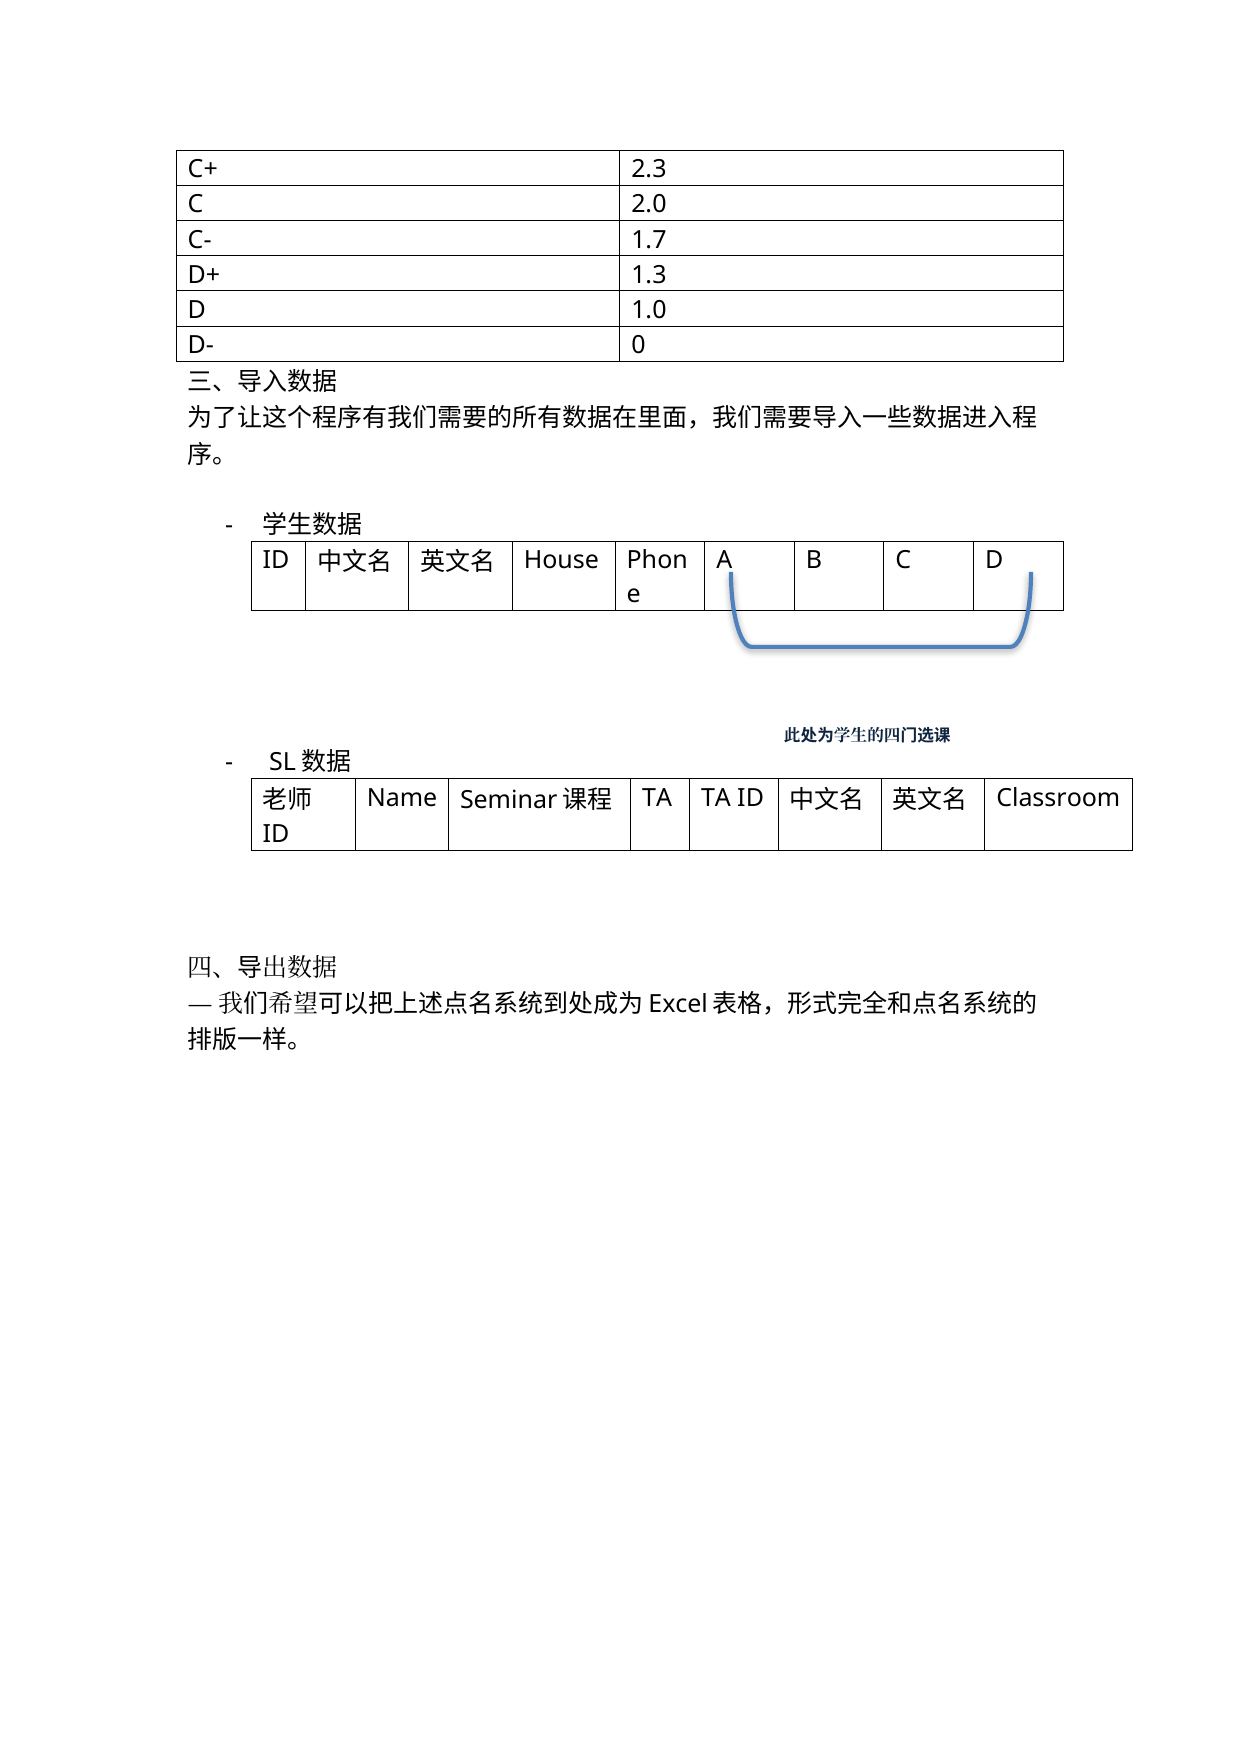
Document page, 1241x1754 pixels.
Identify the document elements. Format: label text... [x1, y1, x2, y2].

table_header Phone [616, 542, 704, 610]
list SL数据 [225, 742, 1053, 778]
text — 我们希望可以把上述点名系统到处成为Excel表格，形式完全和点名系统的排版一样。 [187, 984, 1053, 1056]
list 学生数据 [225, 504, 1053, 541]
text 四、导出数据 [187, 947, 1053, 984]
table_cell 0 [620, 327, 1063, 361]
table_header Seminar课程 [449, 779, 630, 849]
table_cell 1.7 [620, 221, 1063, 255]
table_header 老师ID [252, 779, 355, 849]
text 三、导入数据 [187, 362, 1053, 398]
table_header Classroom [985, 779, 1132, 849]
table_cell 2.3 [620, 151, 1063, 185]
table_header TA [631, 779, 689, 849]
table_cell 1.3 [620, 256, 1063, 290]
table_header TA ID [690, 779, 778, 849]
table_header House [513, 542, 615, 610]
table_cell D- [177, 327, 619, 361]
text 为了让这个程序有我们需要的所有数据在里面，我们需要导入一些数据进入程序。 [187, 398, 1053, 470]
table_cell 1.0 [620, 291, 1063, 326]
table_cell C- [177, 221, 619, 255]
table_cell C+ [177, 151, 619, 185]
table_header A [705, 542, 794, 610]
table_header Name [356, 779, 448, 849]
table_header 英文名 [882, 779, 984, 849]
table_header D [974, 542, 1063, 610]
table_header C [884, 542, 973, 610]
table_cell 2.0 [620, 186, 1063, 220]
table_header 中文名 [779, 779, 881, 849]
table_cell D+ [177, 256, 619, 290]
table_header 英文名 [409, 542, 512, 610]
table_header B [795, 542, 883, 610]
table_cell C [177, 186, 619, 220]
table_header ID [252, 542, 305, 610]
table_header 中文名 [306, 542, 408, 610]
table_cell D [177, 291, 619, 326]
